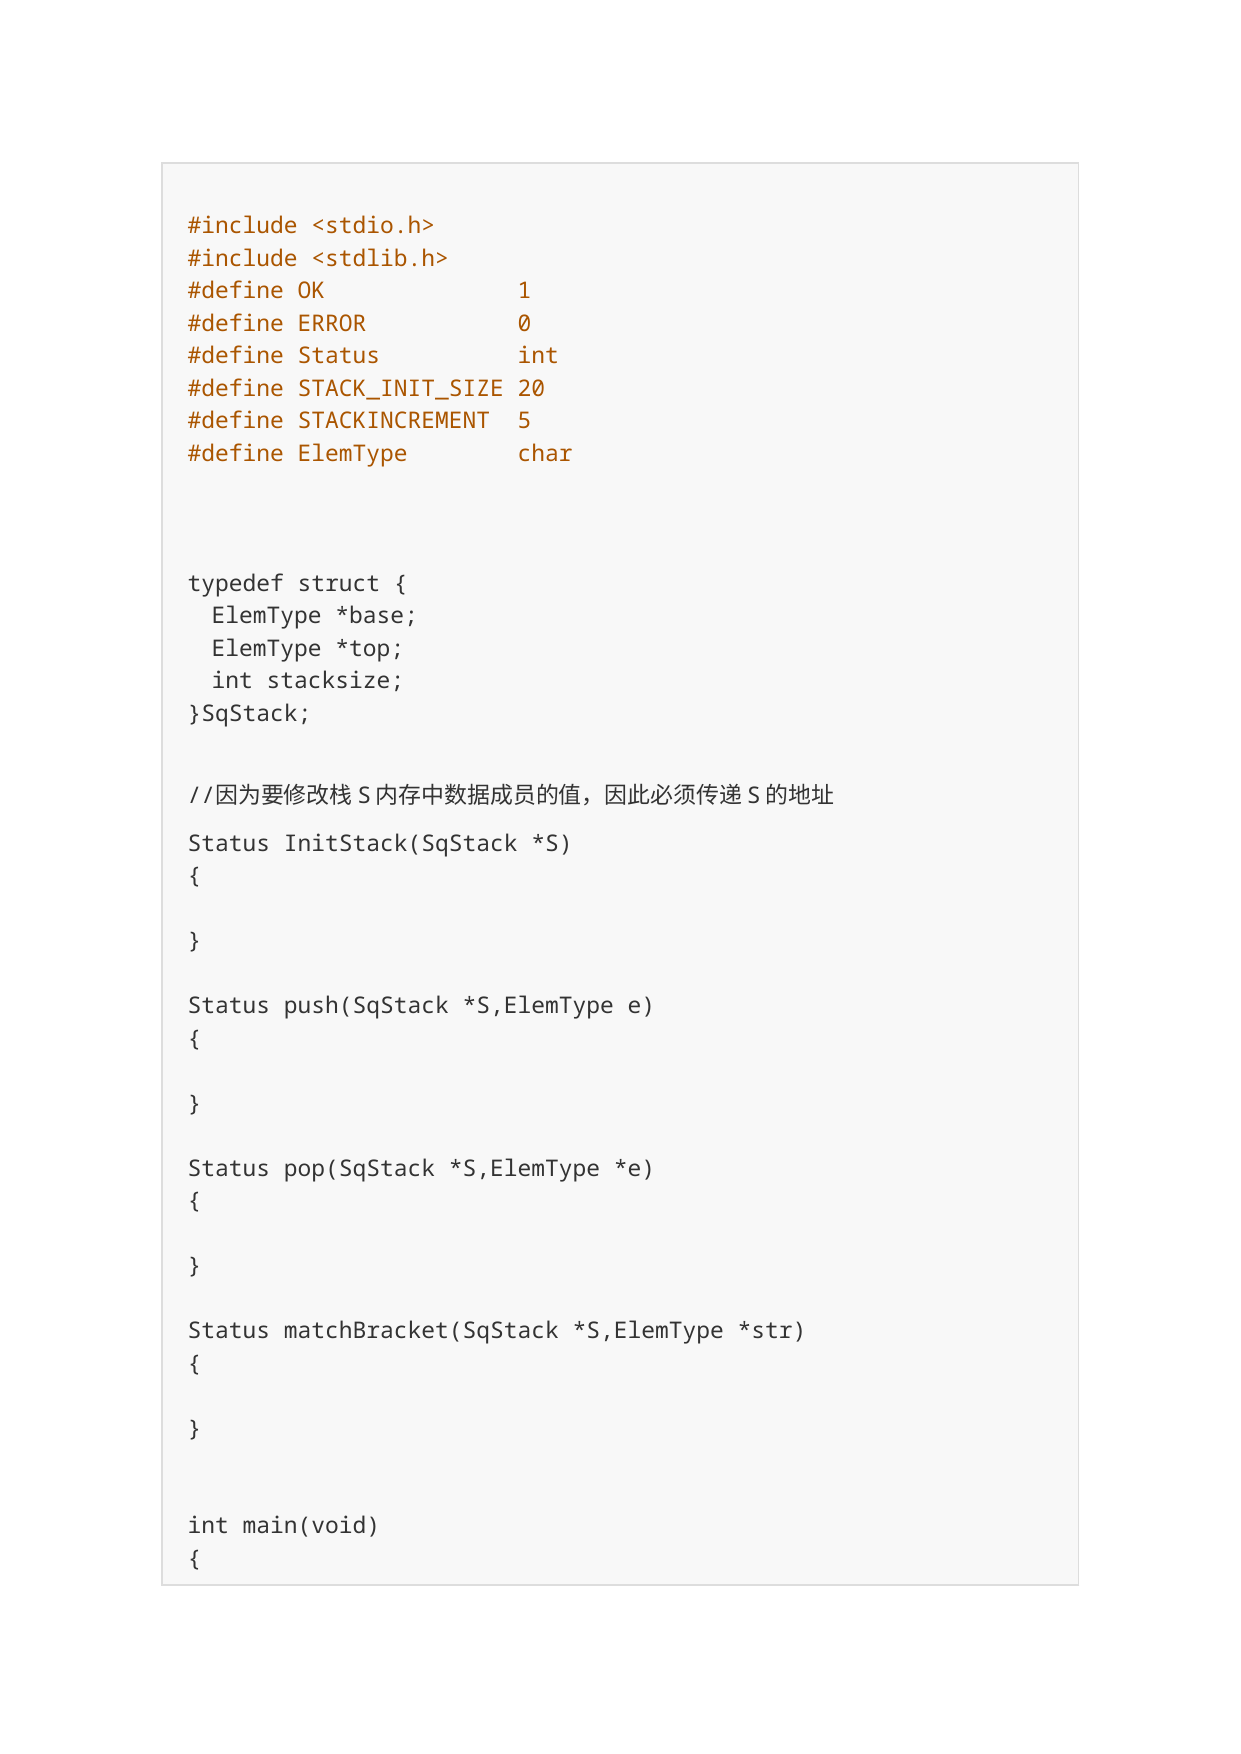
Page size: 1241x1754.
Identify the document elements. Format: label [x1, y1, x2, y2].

text [163, 164, 1078, 1584]
